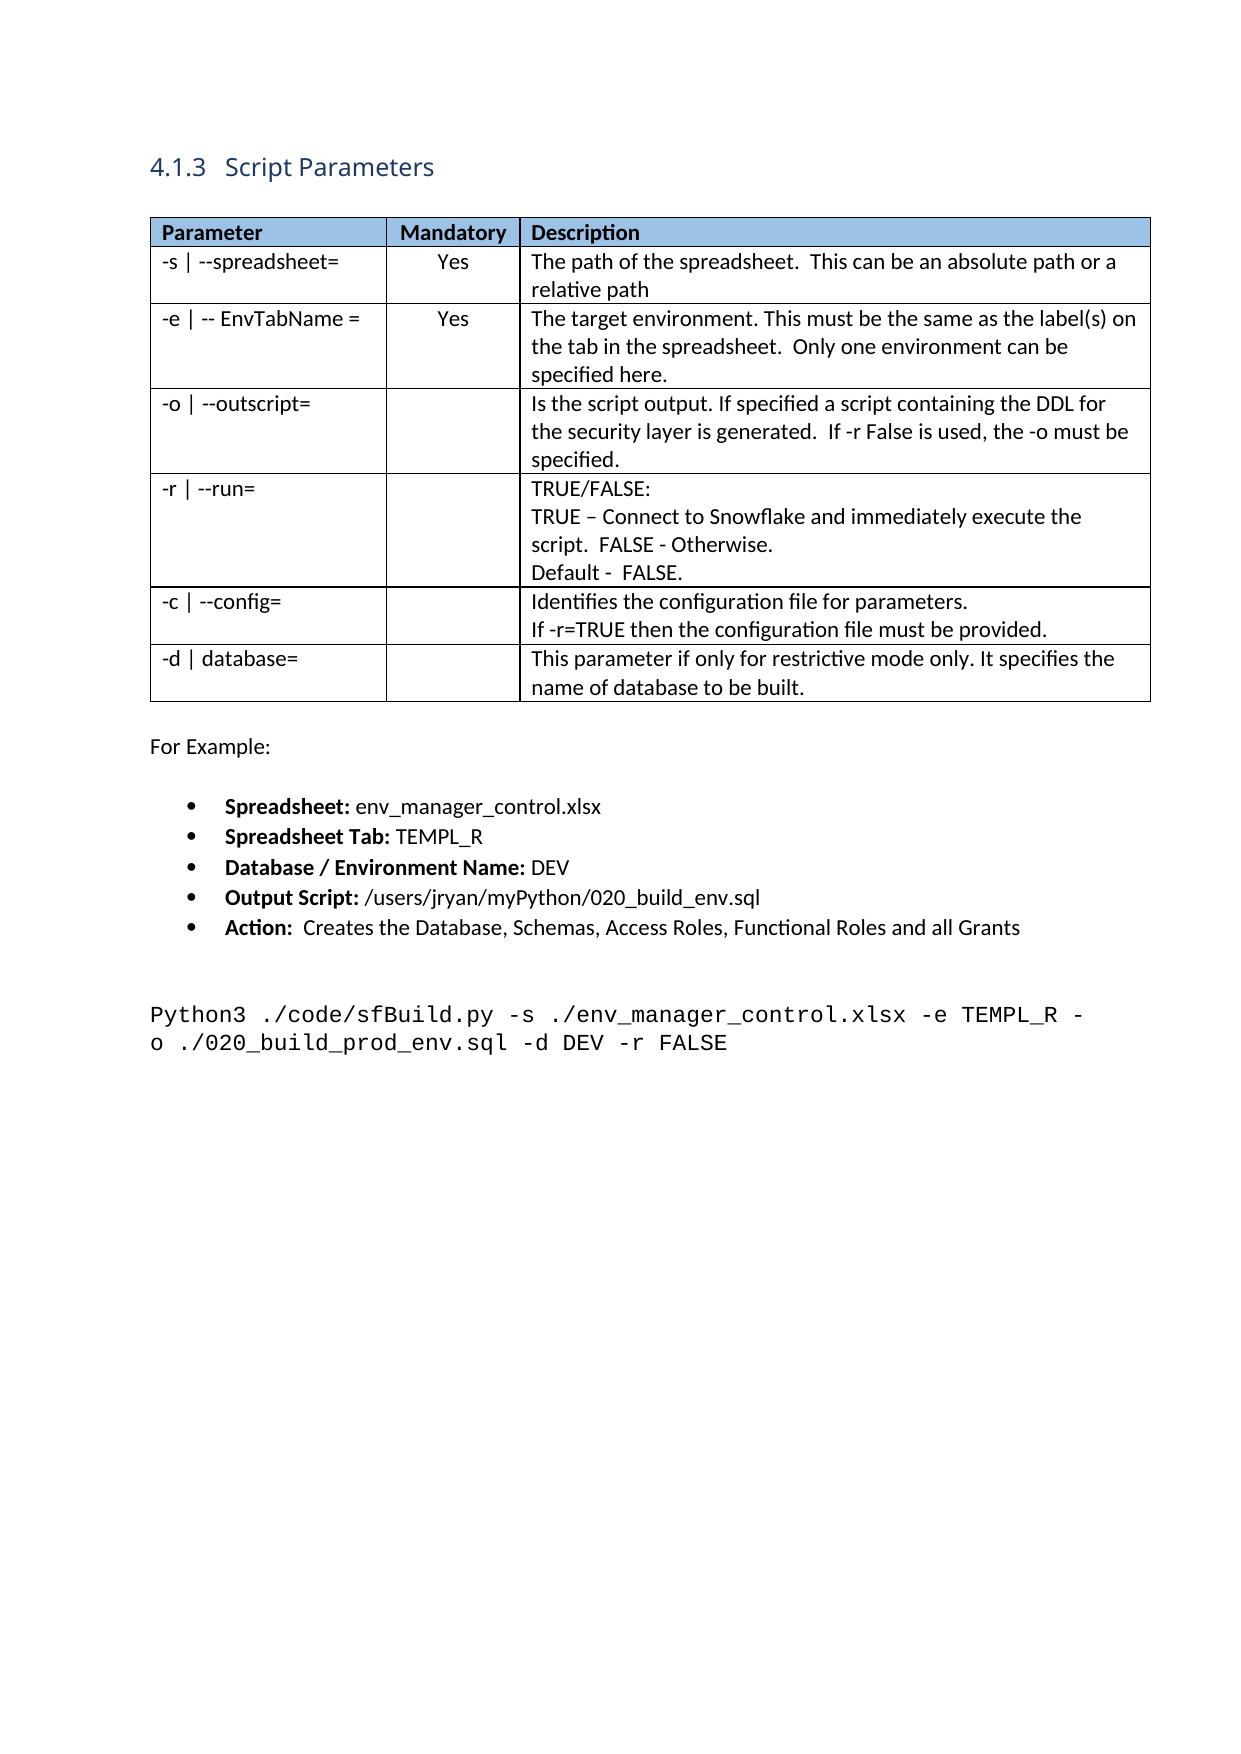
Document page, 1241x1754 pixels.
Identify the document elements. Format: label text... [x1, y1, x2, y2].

table_cell -o | --outscript= [151, 389, 386, 473]
table_cell Yes [387, 304, 519, 388]
table_cell The target environment. This must be the same as the label(s) on the tab in the spreadsheet. Only one environment can be specified here. [521, 304, 1150, 388]
table_cell [387, 645, 519, 701]
table_header Mandatory [387, 218, 519, 246]
table_cell [387, 588, 519, 643]
subtitle Script Parameters [150, 150, 1090, 184]
table_cell Yes [387, 247, 519, 303]
table_cell The path of the spreadsheet. This can be an absolute path or a relative path [521, 247, 1150, 303]
table_cell -e | -- EnvTabName = [151, 304, 386, 388]
list Spreadsheet Tab: TEMPL_R [187, 822, 1090, 851]
list Action: Creates the Database, Schemas, Access Roles, Functional Roles and all Grants [187, 913, 1090, 941]
table_cell TRUE/FALSE: TRUE – Connect to Snowflake and immediately execute the script. FALSE - Otherwise. Default - FALSE. [521, 474, 1150, 586]
table_cell -c | --config= [151, 588, 386, 643]
table_header Description [521, 218, 1150, 246]
table_cell Identifies the configuration file for parameters. If -r=TRUE then the configuration file must be provided. [521, 588, 1150, 643]
list Database / Environment Name: DEV [187, 853, 1090, 881]
table_cell [387, 389, 519, 473]
table_cell -d | database= [151, 645, 386, 701]
table_cell [387, 474, 519, 586]
table_cell Is the script output. If specified a script containing the DDL for the security layer is generated. If -r False is used, the -o must be specified. [521, 389, 1150, 473]
table_cell This parameter if only for restrictive mode only. It specifies the name of database to be built. [521, 645, 1150, 701]
table_header Parameter [151, 218, 386, 246]
list Spreadsheet: env_manager_control.xlsx [187, 792, 1090, 820]
list Output Script: /users/jryan/myPython/020_build_env.sql [187, 883, 1090, 911]
table_cell -s | --spreadsheet= [151, 247, 386, 303]
text For Example: [150, 732, 1090, 760]
text Python3 ./code/sfBuild.py -s ./env_manager_control.xlsx -e TEMPL_R -o ./020_build_prod_env.sql -d DEV -r FALSE [150, 1004, 1090, 1058]
table_cell -r | --run= [151, 474, 386, 586]
